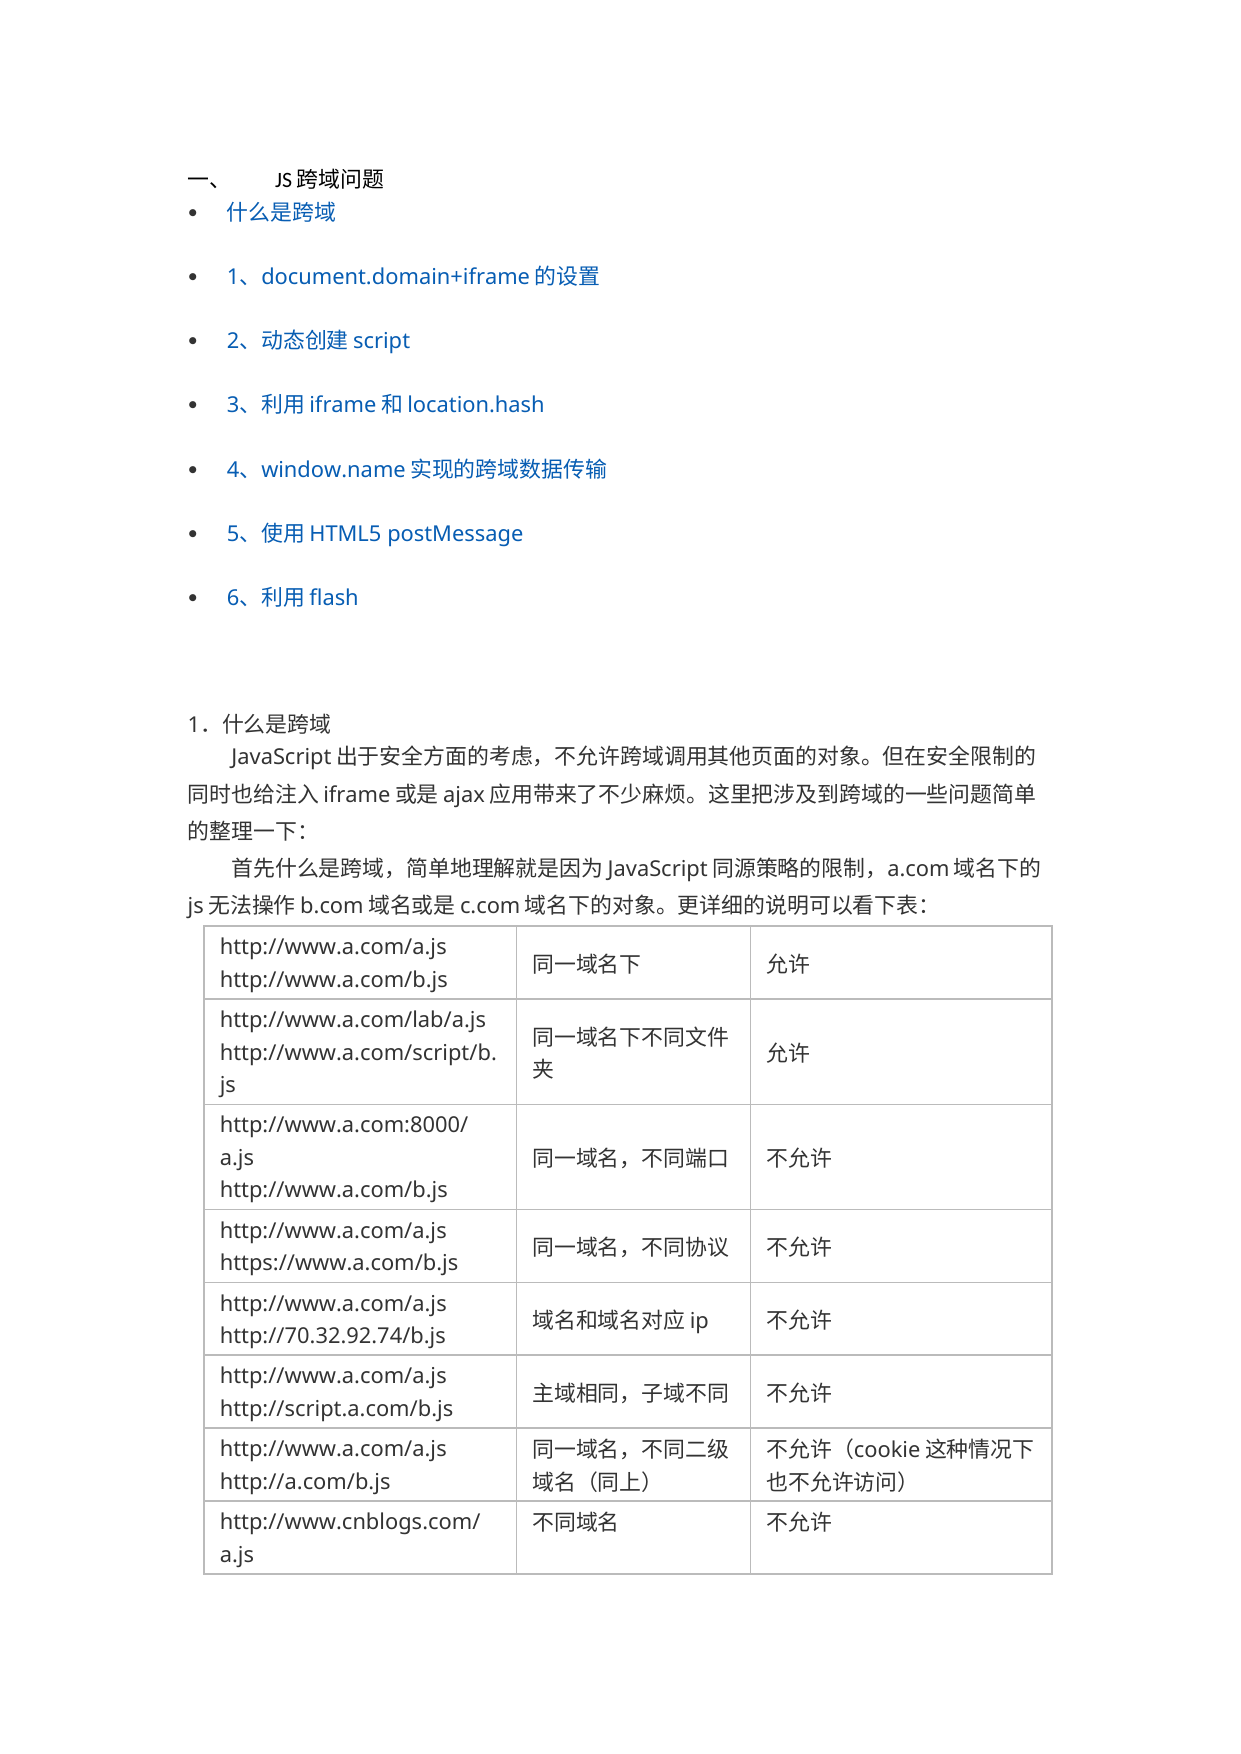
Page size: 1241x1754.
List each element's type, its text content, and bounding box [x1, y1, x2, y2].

table_cell 主域相同，子域不同 [517, 1356, 750, 1427]
table_cell 允许 [751, 1000, 1051, 1103]
text 1．什么是跨域 [187, 707, 1045, 739]
table_cell 不允许（cookie这种情况下也不允许访问） [751, 1429, 1051, 1500]
table_cell http://www.a.com/a.js https://www.a.com/b.js [205, 1210, 516, 1282]
table_cell http://www.a.com/a.js http://a.com/b.js [205, 1429, 516, 1500]
table_header 允许 [751, 927, 1051, 998]
table_cell 不允许 [751, 1356, 1051, 1427]
table_cell 不同域名 [517, 1502, 750, 1573]
list 4、window.name实现的跨域数据传输 [189, 451, 1045, 484]
table_cell http://www.a.com/a.js http://70.32.92.74/b.js [205, 1283, 516, 1354]
list 5、使用HTML5 postMessage [189, 516, 1045, 548]
table_cell 不允许 [751, 1210, 1051, 1282]
table_cell 同一域名，不同协议 [517, 1210, 750, 1282]
table_header http://www.a.com/a.js http://www.a.com/b.js [205, 927, 516, 998]
table_cell 域名和域名对应ip [517, 1283, 750, 1354]
table_cell 同一域名下不同文件夹 [517, 1000, 750, 1103]
table_cell 同一域名，不同二级域名（同上） [517, 1429, 750, 1500]
list JS跨域问题 [187, 162, 1053, 194]
list 什么是跨域 [189, 194, 1045, 227]
table_cell http://www.a.com:8000/a.js http://www.a.com/b.js [205, 1105, 516, 1209]
text 首先什么是跨域，简单地理解就是因为JavaScript同源策略的限制，a.com域名下的js无法操作b.com域名或是c.com域名下的对象。更详细的说明可以看下表： [187, 851, 1045, 921]
table_header 同一域名下 [517, 927, 750, 998]
table_cell 同一域名，不同端口 [517, 1105, 750, 1209]
list 6、利用flash [189, 580, 1045, 612]
table_cell http://www.a.com/a.js http://script.a.com/b.js [205, 1356, 516, 1427]
table_cell http://www.a.com/lab/a.js http://www.a.com/script/b.js [205, 1000, 516, 1103]
list 1、document.domain+iframe的设置 [189, 259, 1045, 291]
table_cell 不允许 [751, 1105, 1051, 1209]
table_cell 不允许 [751, 1283, 1051, 1354]
list 2、动态创建script [189, 323, 1045, 355]
list 3、利用iframe和location.hash [189, 387, 1045, 420]
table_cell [205, 1502, 516, 1573]
text JavaScript出于安全方面的考虑，不允许跨域调用其他页面的对象。但在安全限制的同时也给注入iframe或是ajax应用带来了不少麻烦。这里把涉及到跨域的一些问题简单的整理一下： [187, 739, 1045, 846]
table_cell 不允许 [751, 1502, 1051, 1573]
